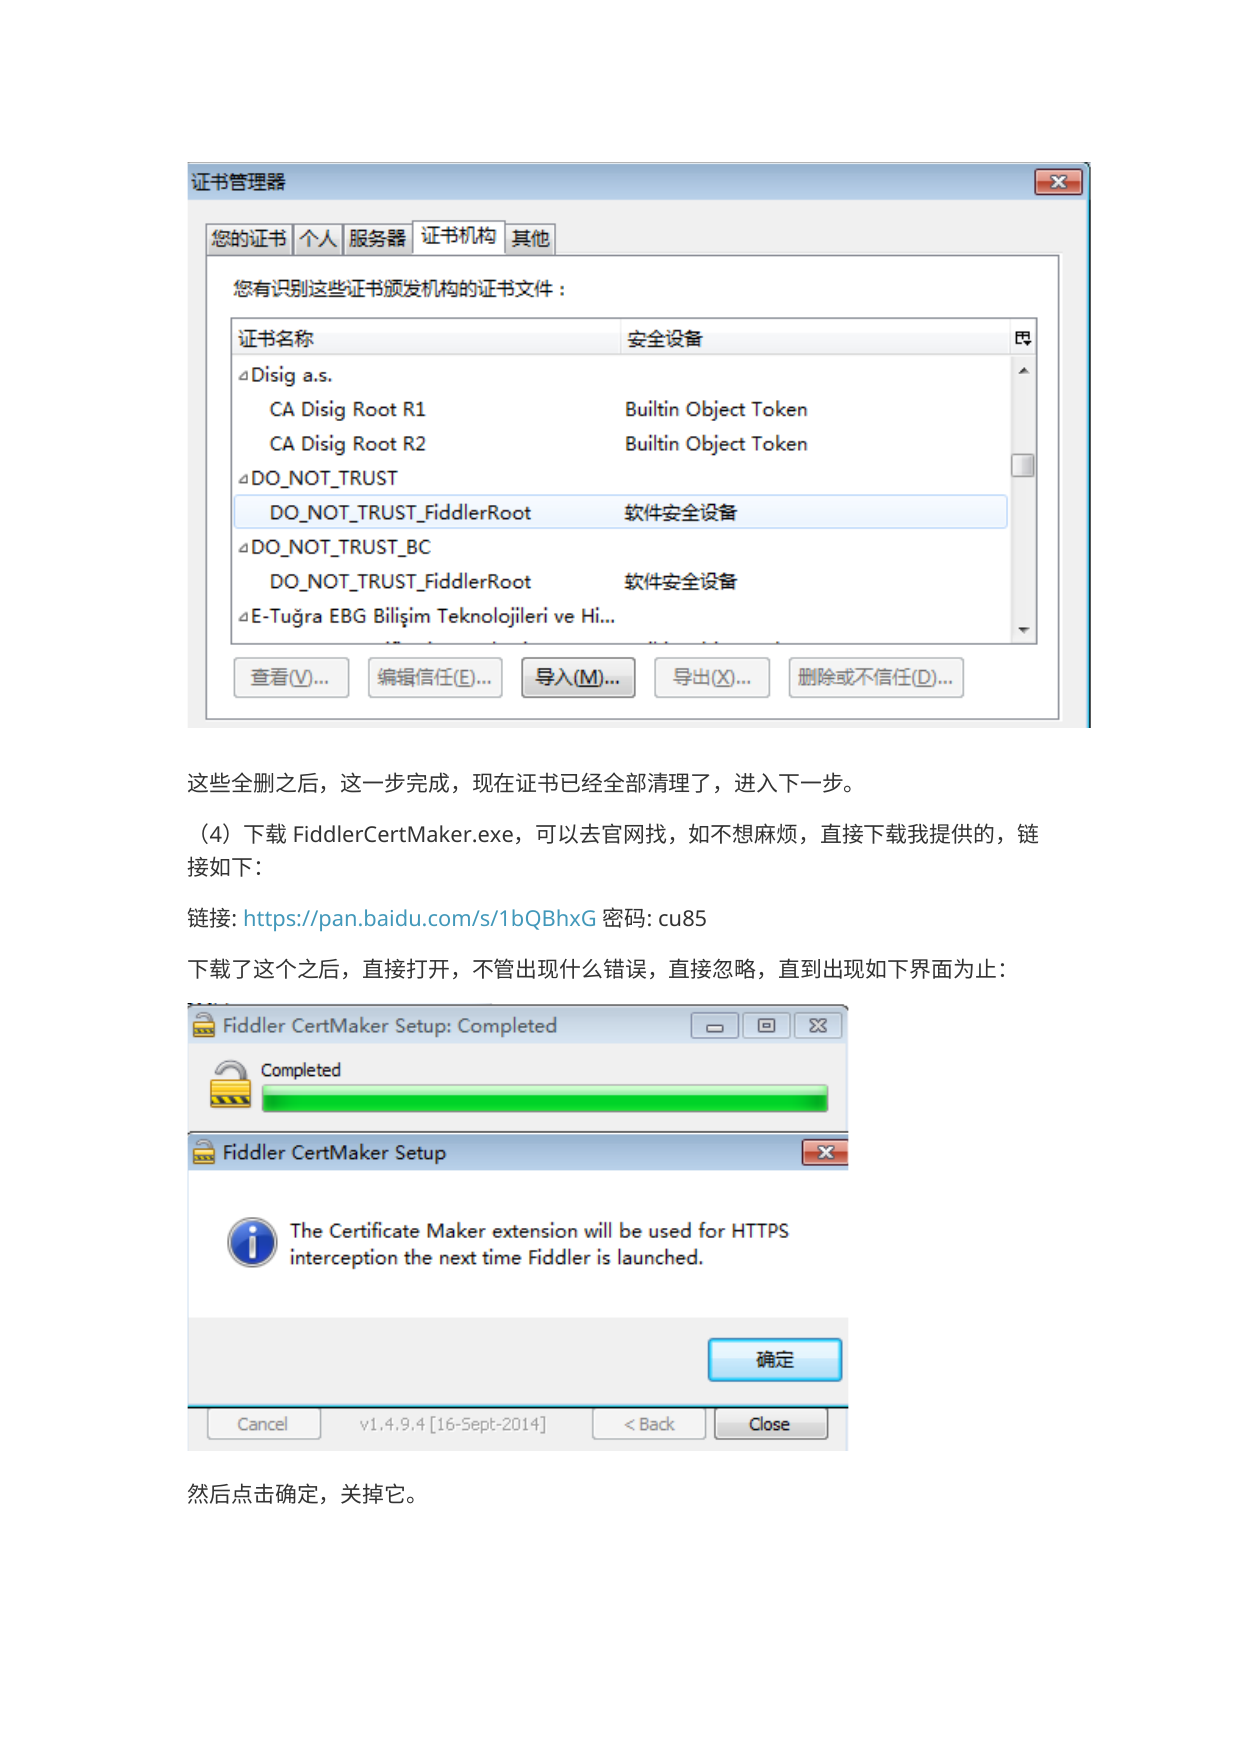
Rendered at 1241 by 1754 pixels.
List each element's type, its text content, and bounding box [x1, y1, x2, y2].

text 这些全删之后，这一步完成，现在证书已经全部清理了，进入下一步。 [187, 766, 1053, 798]
text 然后点击确定，关掉它。 [187, 1477, 1053, 1509]
text （4）下载 FiddlerCertMaker.exe，可以去官网找，如不想麻烦，直接下载我提供的，链接如下： [187, 817, 1053, 882]
text 链接: https://pan.baidu.com/s/1bQBhxG 密码: cu85 [187, 901, 1053, 933]
picture [187, 162, 1091, 728]
picture [187, 1003, 849, 1451]
text 下载了这个之后，直接打开，不管出现什么错误，直接忽略，直到出现如下界面为止： [187, 952, 1053, 984]
